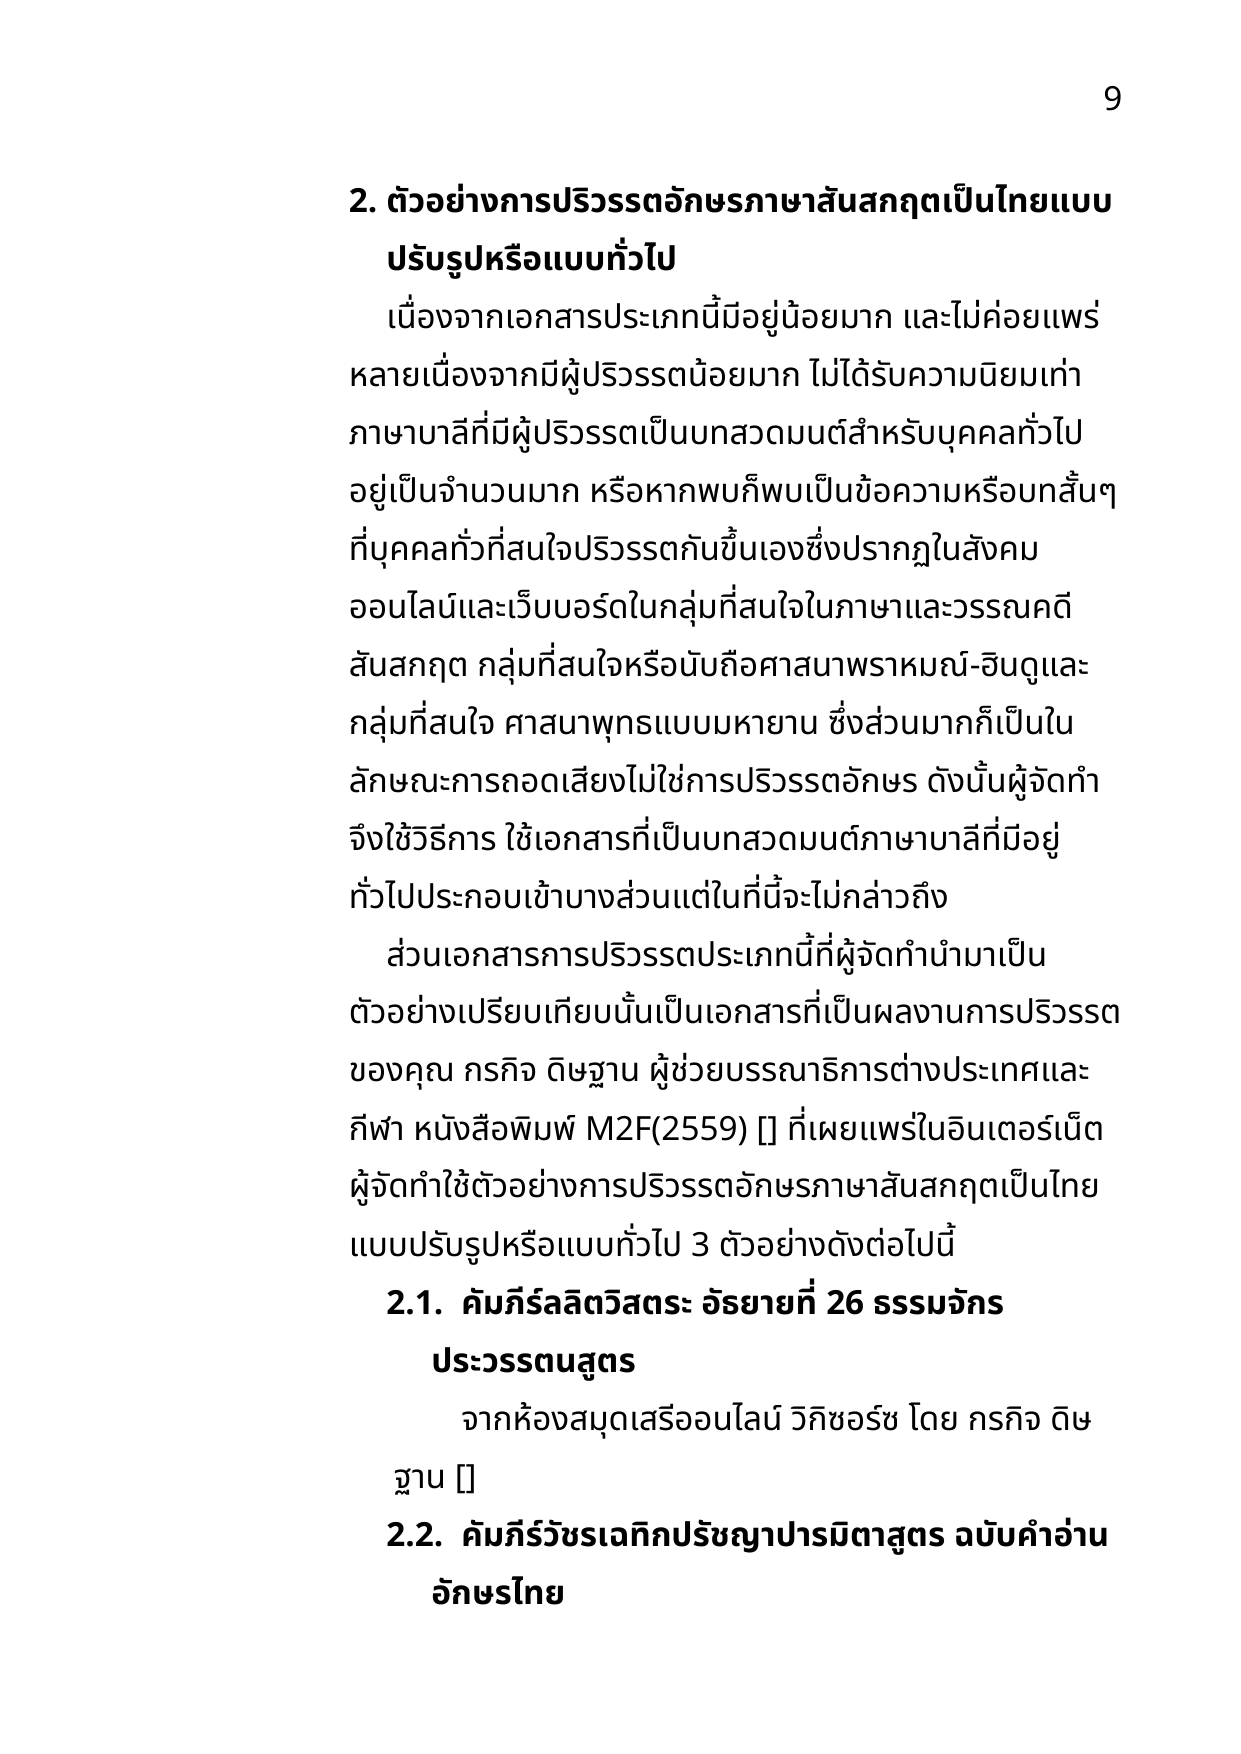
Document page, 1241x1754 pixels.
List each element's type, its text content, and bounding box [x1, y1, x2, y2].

list จากห้องสมุดเสรีออนไลน์ วิกิซอร์ซ โดย กรกิจ ดิษฐาน [] [394, 1394, 1122, 1503]
list คัมภีร์วัชรเฉทิกปรัชญาปารมิตาสูตร ฉบับคำอ่านอักษรไทย [386, 1511, 1122, 1619]
list คัมภีร์ลลิตวิสตระ อัธยายที่ 26 ธรรมจักรประวรรตนสูตร [386, 1278, 1122, 1387]
list ส่วนเอกสารการปริวรรตประเภทนี้ที่ผู้จัดทำนำมาเป็นตัวอย่างเปรียบเทียบนั้นเป็นเอกสารที่เป็นผลงานการปริวรรตของคุณ กรกิจ ดิษฐาน ผู้ช่วยบรรณาธิการต่างประเทศและกีฬา หนังสือพิมพ์ M2F(2559) [] ที่เผยแพร่ในอินเตอร์เน็ต ผู้จัดทำใช้ตัวอย่างการปริวรรตอักษรภาษาสันสกฤตเป็นไทยแบบปรับรูปหรือแบบทั่วไป 3 ตัวอย่างดังต่อไปนี้ [349, 931, 1122, 1271]
list ตัวอย่างการปริวรรตอักษรภาษาสันสกฤตเป็นไทยแบบปรับรูปหรือแบบทั่วไป [349, 177, 1122, 286]
